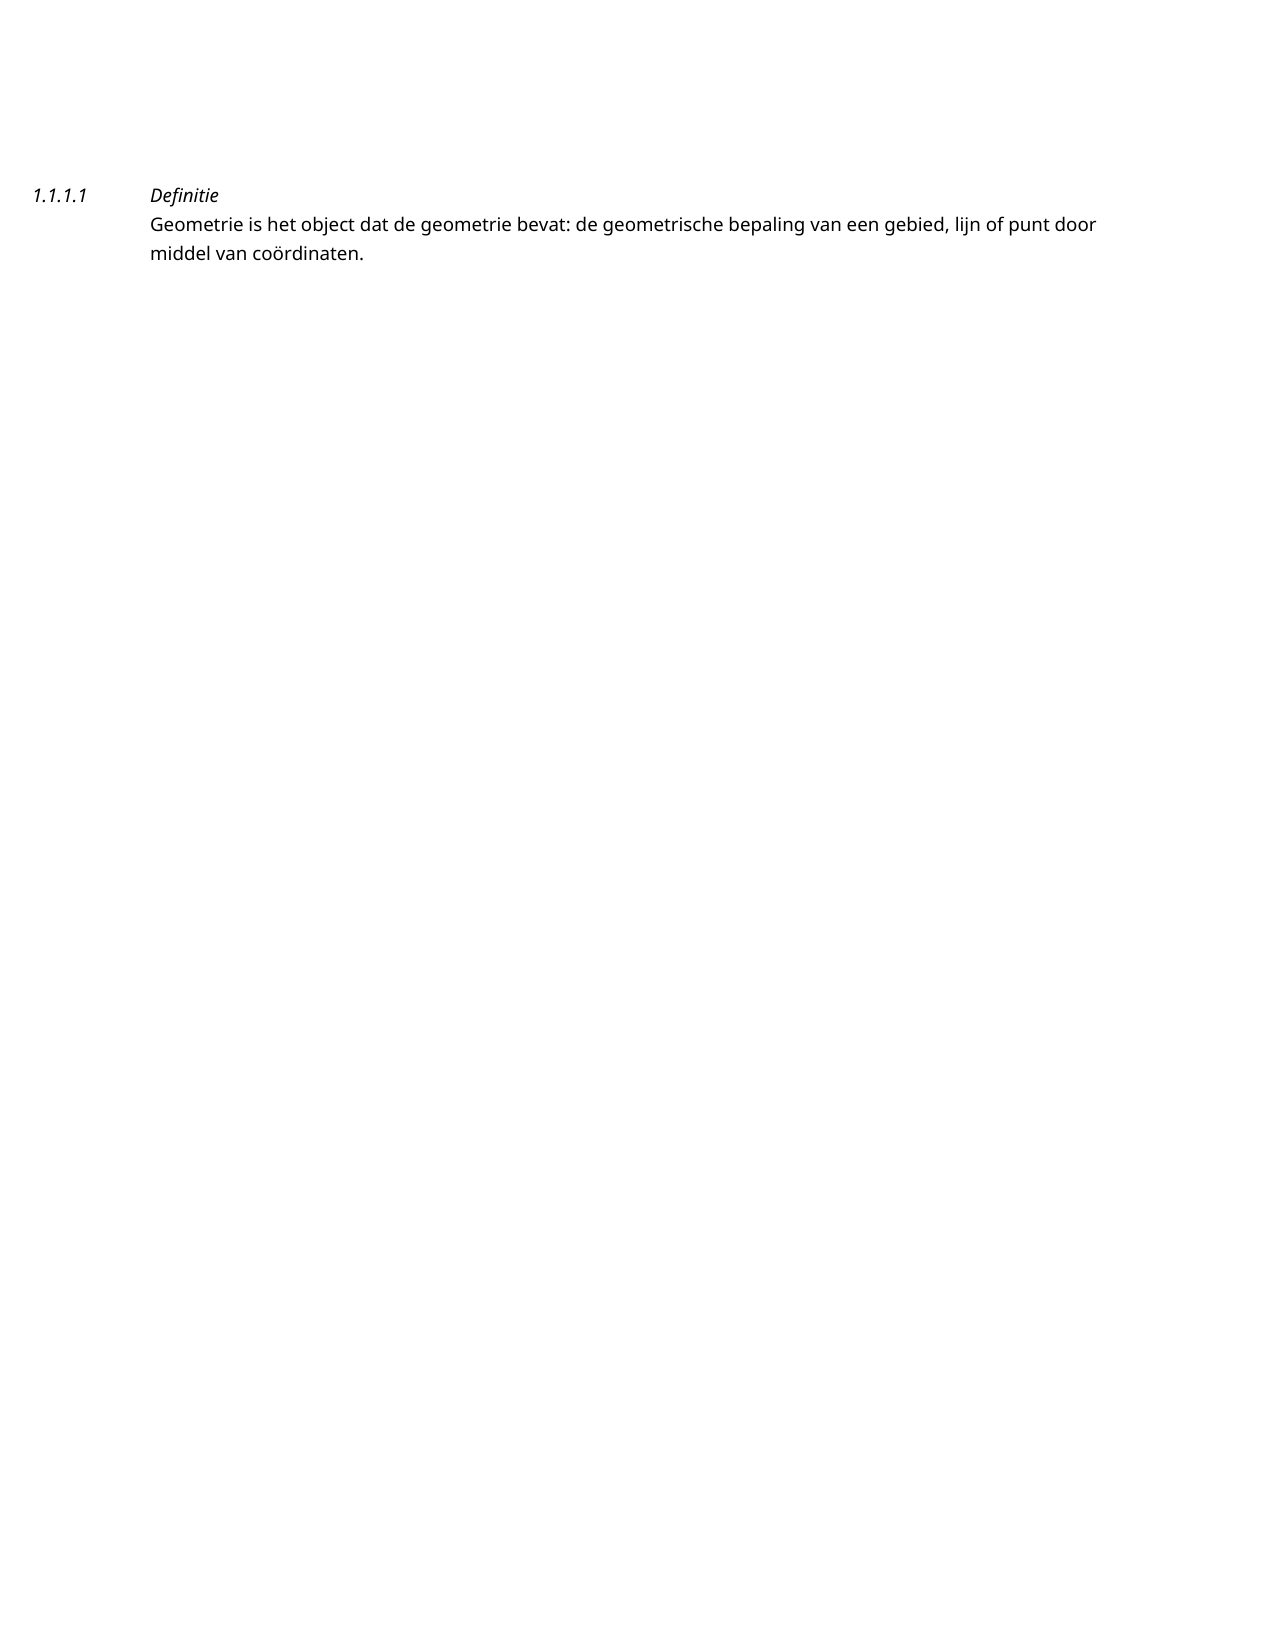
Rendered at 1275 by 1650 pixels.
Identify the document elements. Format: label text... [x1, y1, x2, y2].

subtitle Definitie [32, 179, 1125, 208]
text Geometrie is het object dat de geometrie bevat: de geometrische bepaling van een gebied, lijn of punt door middel van coördinaten. [150, 208, 1125, 267]
